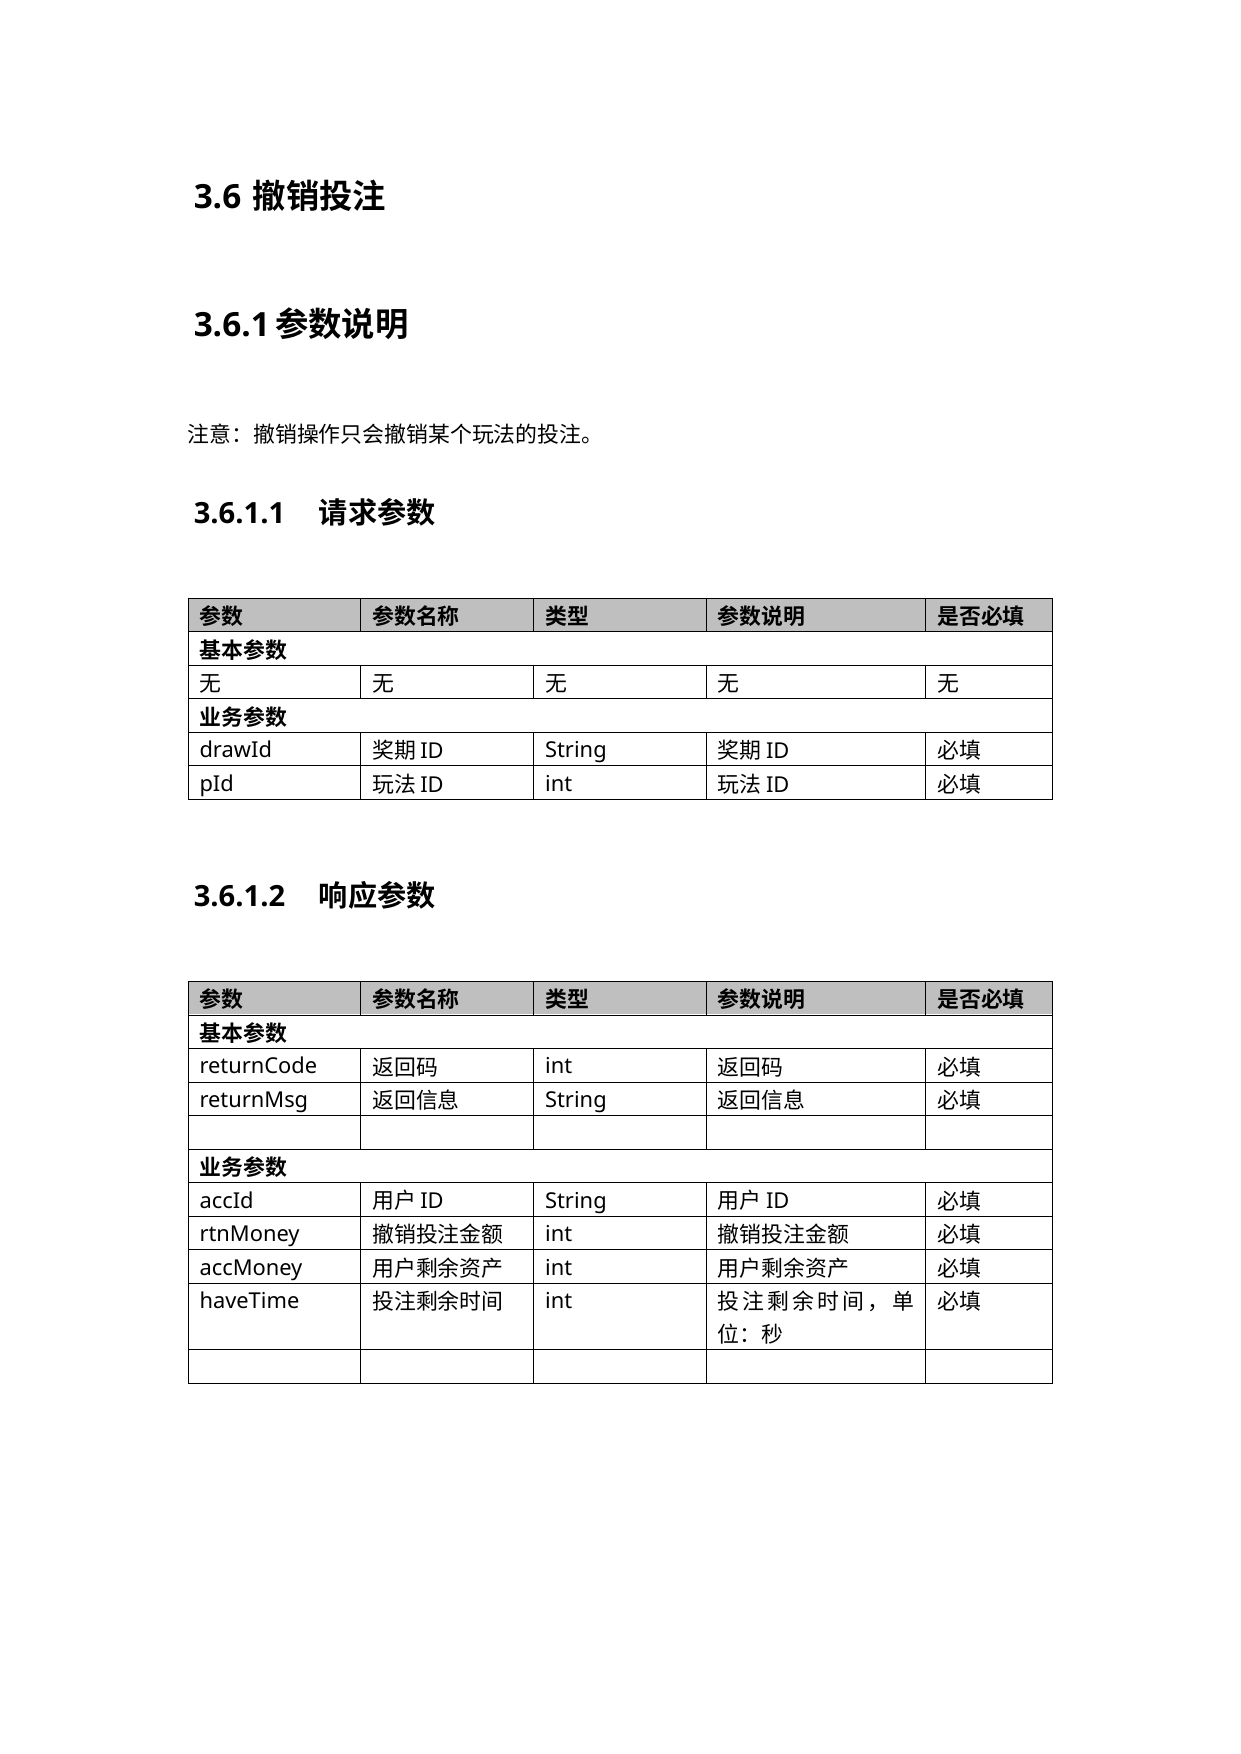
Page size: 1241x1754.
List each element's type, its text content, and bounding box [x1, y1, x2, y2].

table_cell 投注剩余时间，单位：秒 [707, 1284, 925, 1349]
table_cell haveTime [189, 1284, 360, 1349]
table_cell 奖期ID [361, 733, 533, 765]
table_header 参数说明 [707, 599, 925, 631]
subtitle 请求参数 [193, 478, 1053, 543]
table_cell 用户剩余资产 [361, 1250, 533, 1283]
table_header 是否必填 [926, 982, 1052, 1014]
table_cell 玩法ID [707, 766, 925, 799]
table_cell [189, 1350, 360, 1382]
table_header 类型 [534, 599, 706, 631]
table_cell String [534, 1083, 706, 1115]
table_cell 无 [926, 666, 1052, 698]
table_cell 无 [361, 666, 533, 698]
table_cell 奖期ID [707, 733, 925, 765]
table_cell pId [189, 766, 360, 799]
subtitle 参数说明 [193, 289, 1053, 354]
table_cell [361, 1350, 533, 1382]
table_cell accId [189, 1183, 360, 1216]
table_cell [707, 1116, 925, 1149]
table_header 参数说明 [707, 982, 925, 1014]
table_cell 用户剩余资产 [707, 1250, 925, 1283]
table_cell [361, 1116, 533, 1149]
table_cell accMoney [189, 1250, 360, 1283]
table_cell 无 [534, 666, 706, 698]
table_cell 必填 [926, 1217, 1052, 1249]
table_header 参数 [189, 599, 360, 631]
table_cell returnMsg [189, 1083, 360, 1115]
table_cell rtnMoney [189, 1217, 360, 1249]
table_cell String [534, 733, 706, 765]
table_cell [707, 1350, 925, 1382]
table_cell [534, 1116, 706, 1149]
table_cell 无 [189, 666, 360, 698]
table_cell 撤销投注金额 [361, 1217, 533, 1249]
table_cell int [534, 1217, 706, 1249]
table_header 是否必填 [926, 599, 1052, 631]
table_cell 返回码 [361, 1049, 533, 1082]
table_cell int [534, 766, 706, 799]
table_cell 返回码 [707, 1049, 925, 1082]
table_cell 业务参数 [189, 1150, 1052, 1182]
table_cell [926, 1350, 1052, 1382]
table_cell 玩法ID [361, 766, 533, 799]
text 注意：撤销操作只会撤销某个玩法的投注。 [187, 417, 1053, 449]
table_cell 必填 [926, 1083, 1052, 1115]
table_cell 必填 [926, 1049, 1052, 1082]
table_cell 业务参数 [189, 699, 1052, 732]
table_cell String [534, 1183, 706, 1216]
subtitle 撤销投注 [193, 162, 1053, 227]
table_cell 用户ID [361, 1183, 533, 1216]
table_cell 撤销投注金额 [707, 1217, 925, 1249]
table_cell int [534, 1284, 706, 1349]
table_cell [534, 1350, 706, 1382]
table_header 参数名称 [361, 599, 533, 631]
table_cell 投注剩余时间 [361, 1284, 533, 1349]
table_header 参数 [189, 982, 360, 1014]
table_cell 基本参数 [189, 1016, 1052, 1048]
table_header 类型 [534, 982, 706, 1014]
table_cell 必填 [926, 1183, 1052, 1216]
table_cell 用户ID [707, 1183, 925, 1216]
table_header 参数名称 [361, 982, 533, 1014]
table_cell returnCode [189, 1049, 360, 1082]
table_cell drawId [189, 733, 360, 765]
table_cell int [534, 1250, 706, 1283]
table_cell 必填 [926, 733, 1052, 765]
table_cell 返回信息 [707, 1083, 925, 1115]
table_cell [189, 1116, 360, 1149]
table_cell [926, 1116, 1052, 1149]
subtitle 响应参数 [193, 862, 1053, 927]
table_cell 必填 [926, 1250, 1052, 1283]
table_cell 无 [707, 666, 925, 698]
table_cell 必填 [926, 766, 1052, 799]
table_cell 返回信息 [361, 1083, 533, 1115]
table_cell 基本参数 [189, 632, 1052, 665]
table_cell 必填 [926, 1284, 1052, 1349]
table_cell int [534, 1049, 706, 1082]
